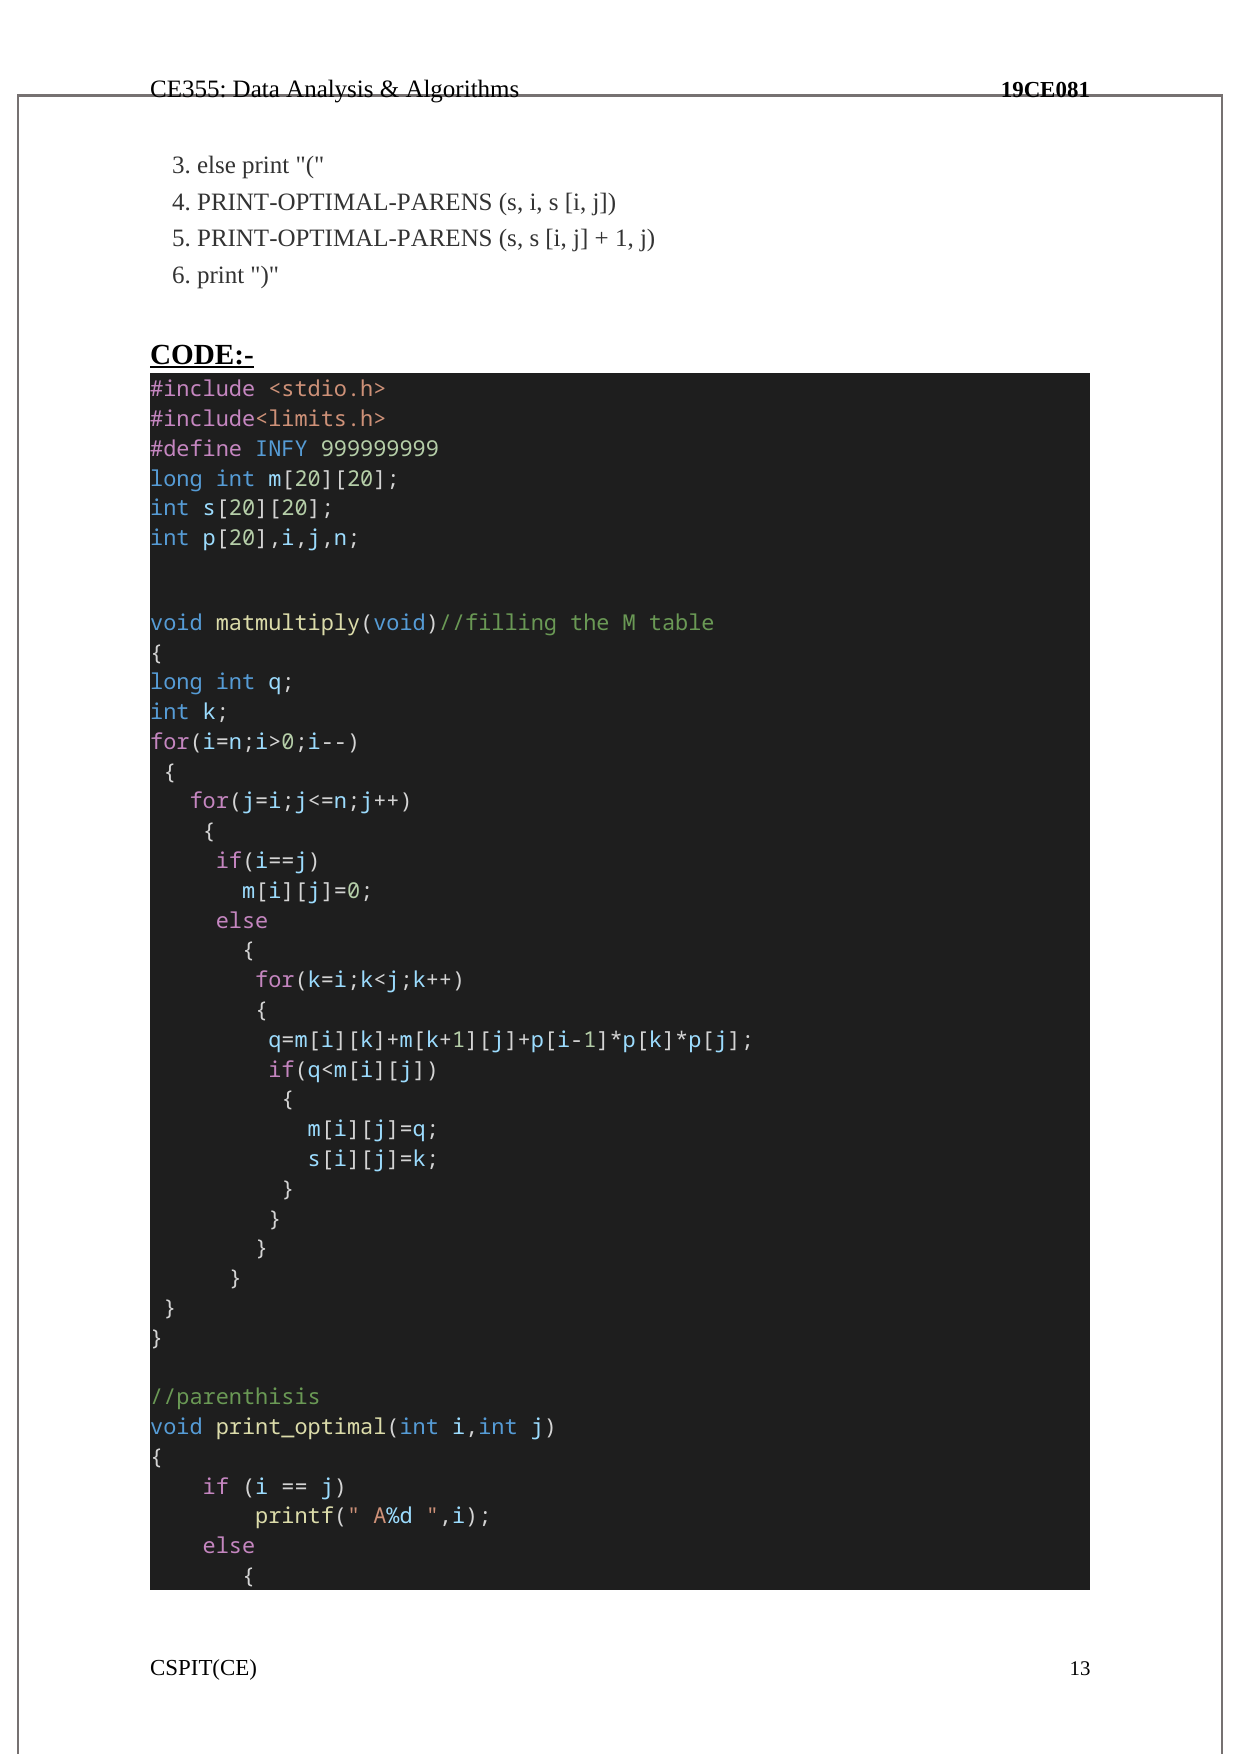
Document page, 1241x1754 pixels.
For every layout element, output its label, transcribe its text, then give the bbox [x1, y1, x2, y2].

text } [150, 1173, 1090, 1203]
text { [150, 637, 1090, 666]
text { [150, 1083, 1090, 1113]
text } [150, 1232, 1090, 1262]
text #include <stdio.h> [150, 373, 1090, 403]
text { [150, 756, 1090, 786]
text else [150, 1530, 1090, 1560]
text 6. print ")" [166, 260, 1090, 288]
text if (i == j) [150, 1471, 1090, 1501]
text int s[20][20]; [150, 492, 1090, 522]
text long int m[20][20]; [150, 463, 1090, 492]
text if(i==j) [150, 845, 1090, 875]
text } [150, 1203, 1090, 1232]
text void print_optimal(int i,int j) [150, 1411, 1090, 1441]
text printf(" A%d ",i); [150, 1501, 1090, 1530]
text #define INFY 999999999 [150, 433, 1090, 463]
text } [150, 1262, 1090, 1292]
text { [150, 815, 1090, 845]
text m[i][j]=q; [150, 1113, 1090, 1143]
text { [150, 994, 1090, 1024]
text { [150, 1441, 1090, 1471]
text 3. else print "(" [166, 150, 1090, 179]
text long int q; [150, 666, 1090, 696]
text int k; [150, 696, 1090, 726]
text { [150, 1560, 1090, 1590]
text void matmultiply(void)//filling the M table [150, 607, 1090, 637]
text m[i][j]=0; [150, 875, 1090, 905]
text { [150, 934, 1090, 964]
text q=m[i][k]+m[k+1][j]+p[i-1]*p[k]*p[j]; [150, 1024, 1090, 1054]
text for(k=i;k<j;k++) [150, 964, 1090, 994]
text 5. PRINT-OPTIMAL-PARENS (s, s [i, j] + 1, j) [166, 223, 1090, 252]
text 4. PRINT-OPTIMAL-PARENS (s, i, s [i, j]) [166, 187, 1090, 215]
text s[i][j]=k; [150, 1143, 1090, 1173]
text CODE:- [150, 337, 1090, 371]
text int p[20],i,j,n; [150, 522, 1090, 552]
text for(i=n;i>0;i--) [150, 726, 1090, 756]
text //parenthisis [150, 1381, 1090, 1411]
text for(j=i;j<=n;j++) [150, 786, 1090, 815]
text } [150, 1322, 1090, 1352]
text #include<limits.h> [150, 403, 1090, 433]
text if(q<m[i][j]) [150, 1054, 1090, 1083]
text else [150, 905, 1090, 934]
text } [150, 1292, 1090, 1322]
